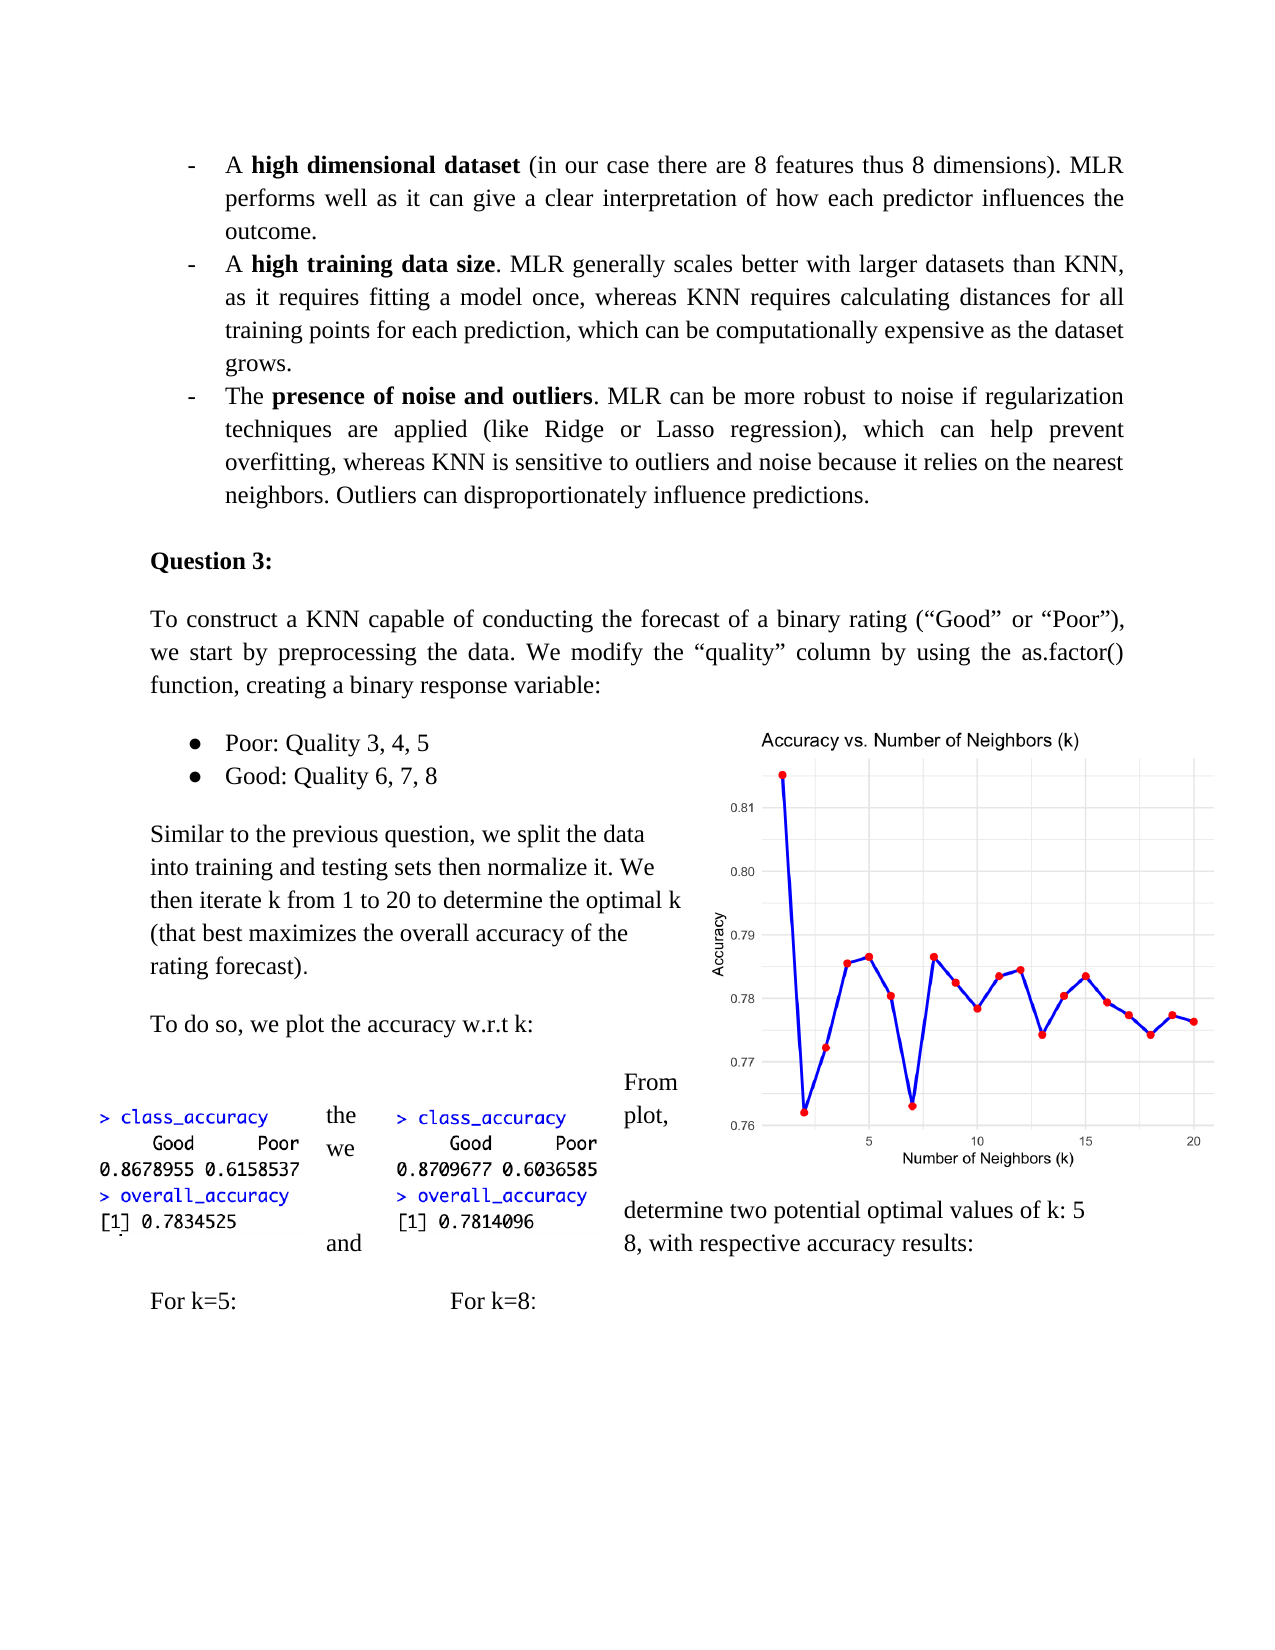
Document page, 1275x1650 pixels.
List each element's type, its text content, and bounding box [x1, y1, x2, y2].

text From the plot, we determine two potential optimal values of k: 5 and 8, with respective accuracy results: [150, 1067, 1125, 1257]
list The presence of noise and outliers. MLR can be more robust to noise if regularization techniques are applied (like Ridge or Lasso regression), which can help prevent overfitting, whereas KNN is sensitive to outliers and noise because it relies on the nearest neighbors. Outliers can disproportionately influence predictions. [187, 381, 1125, 509]
list A high dimensional dataset (in our case there are 8 features thus 8 dimensions). MLR performs well as it can give a clear interpretation of how each predictor influences the outcome. [187, 150, 1125, 245]
text To construct a KNN capable of conducting the forecast of a binary rating (“Good” or “Poor”), we start by preprocessing the data. We modify the “quality” column by using the as.factor() function, creating a binary response variable: [150, 604, 1125, 699]
list Poor: Quality 3, 4, 5 [187, 728, 704, 757]
picture [389, 1107, 605, 1236]
picture [92, 1107, 307, 1236]
text Question 3: [150, 546, 1125, 575]
picture [704, 725, 1222, 1174]
list Good: Quality 6, 7, 8 [187, 761, 704, 790]
text For k=5: For k=8: [150, 1286, 1125, 1315]
text Similar to the previous question, we split the data into training and testing sets then normalize it. We then iterate k from 1 to 20 to determine the optimal k (that best maximizes the overall accuracy of the rating forecast). [150, 819, 704, 980]
text To do so, we plot the accuracy w.r.t k: [150, 1009, 704, 1038]
list A high training data size. MLR generally scales better with larger datasets than KNN, as it requires fitting a model once, whereas KNN requires calculating distances for all training points for each prediction, which can be computationally expensive as the dataset grows. [187, 249, 1125, 377]
